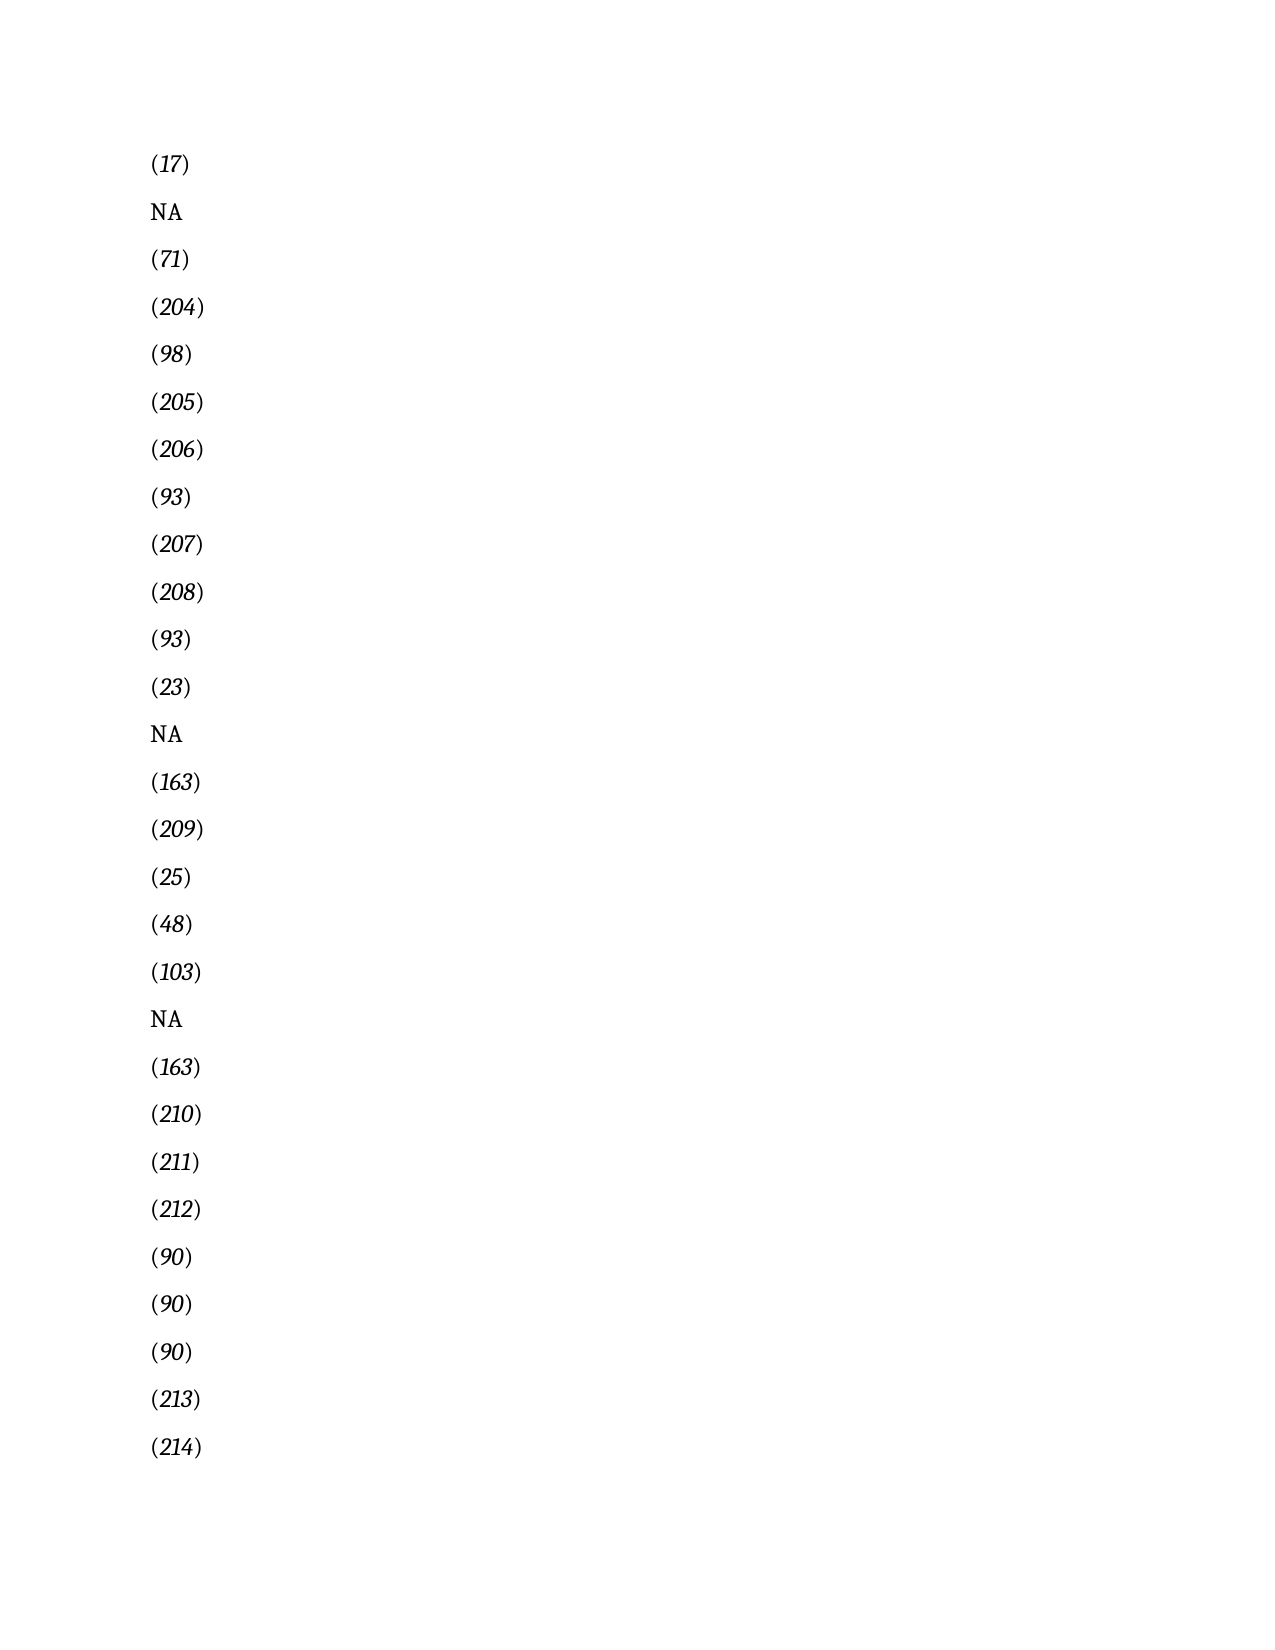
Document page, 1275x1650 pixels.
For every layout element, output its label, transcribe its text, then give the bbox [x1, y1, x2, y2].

text (93) [150, 482, 1125, 511]
text (206) [150, 435, 1125, 464]
text (163) [150, 767, 1125, 796]
text (212) [150, 1195, 1125, 1224]
text (204) [150, 292, 1125, 321]
text (90) [150, 1337, 1125, 1366]
text (98) [150, 340, 1125, 369]
text (48) [150, 910, 1125, 939]
text (93) [150, 625, 1125, 654]
text (17) [150, 150, 1125, 179]
text (210) [150, 1100, 1125, 1129]
text (209) [150, 815, 1125, 844]
text (23) [150, 672, 1125, 701]
text (208) [150, 577, 1125, 606]
text (90) [150, 1290, 1125, 1319]
text (90) [150, 1242, 1125, 1271]
text NA [150, 720, 1125, 749]
text (207) [150, 530, 1125, 559]
text (103) [150, 957, 1125, 986]
text (71) [150, 245, 1125, 274]
text NA [150, 197, 1125, 226]
text (163) [150, 1052, 1125, 1081]
text (205) [150, 387, 1125, 416]
text (214) [150, 1432, 1125, 1461]
text (211) [150, 1147, 1125, 1176]
text NA [150, 1005, 1125, 1034]
text (25) [150, 862, 1125, 891]
text (213) [150, 1385, 1125, 1414]
